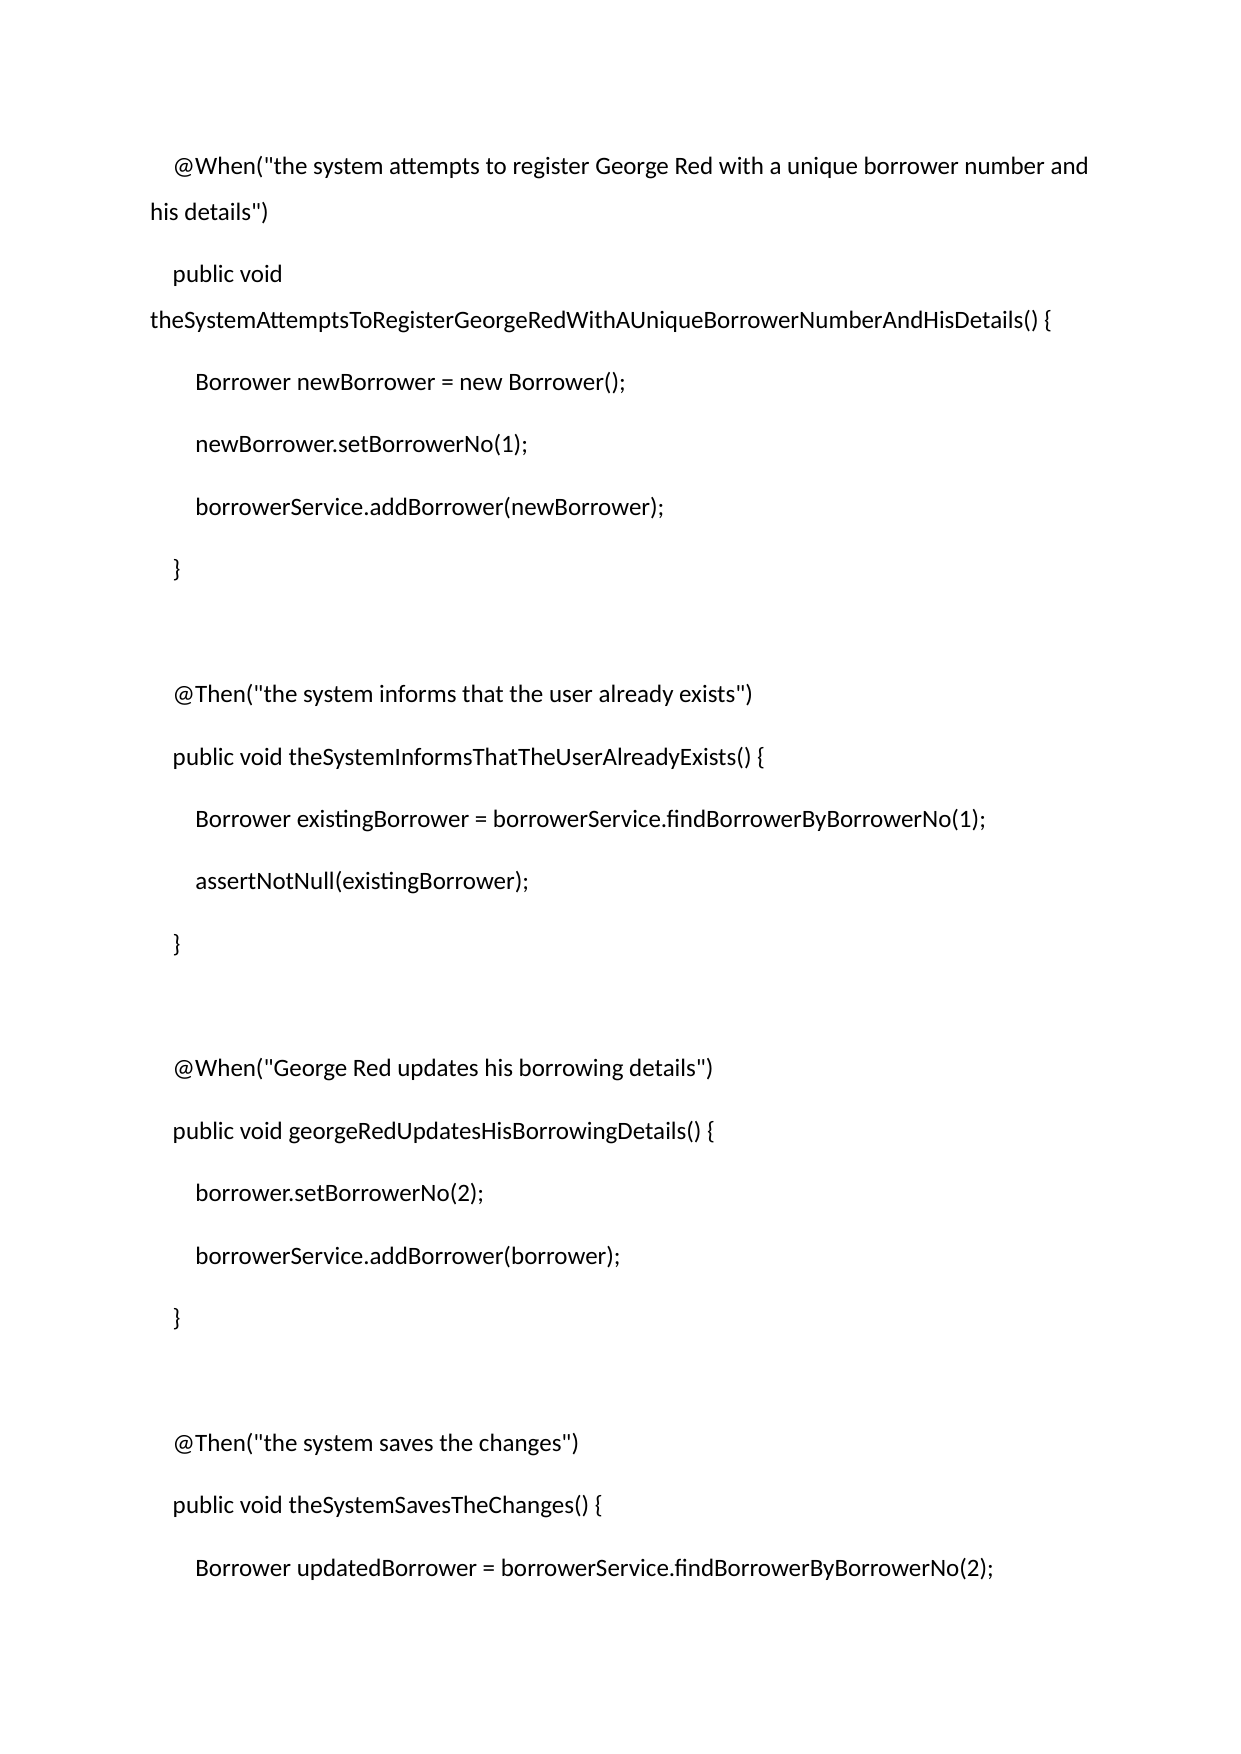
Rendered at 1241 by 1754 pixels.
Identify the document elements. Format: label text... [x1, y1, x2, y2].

text @Then("the system saves the changes") [150, 1427, 1090, 1457]
text } [150, 1302, 1090, 1333]
text } [150, 553, 1090, 584]
text public void georgeRedUpdatesHisBorrowingDetails() { [150, 1115, 1090, 1146]
text @When("George Red updates his borrowing details") [150, 1053, 1090, 1083]
text public void theSystemInformsThatTheUserAlreadyExists() { [150, 741, 1090, 771]
text assertNotNull(existingBorrower); [150, 865, 1090, 896]
text borrowerService.addBorrower(newBorrower); [150, 491, 1090, 522]
text public void theSystemAttemptsToRegisterGeorgeRedWithAUniqueBorrowerNumberAndHisDetails() { [150, 258, 1090, 334]
text @When("the system attempts to register George Red with a unique borrower number and his details") [150, 150, 1090, 226]
text @Then("the system informs that the user already exists") [150, 678, 1090, 709]
text newBorrower.setBorrowerNo(1); [150, 429, 1090, 459]
text } [150, 928, 1090, 958]
text Borrower existingBorrower = borrowerService.findBorrowerByBorrowerNo(1); [150, 803, 1090, 833]
text borrowerService.addBorrower(borrower); [150, 1240, 1090, 1270]
text borrower.setBorrowerNo(2); [150, 1177, 1090, 1208]
text Borrower updatedBorrower = borrowerService.findBorrowerByBorrowerNo(2); [150, 1552, 1090, 1582]
text public void theSystemSavesTheChanges() { [150, 1489, 1090, 1520]
text Borrower newBorrower = new Borrower(); [150, 366, 1090, 397]
